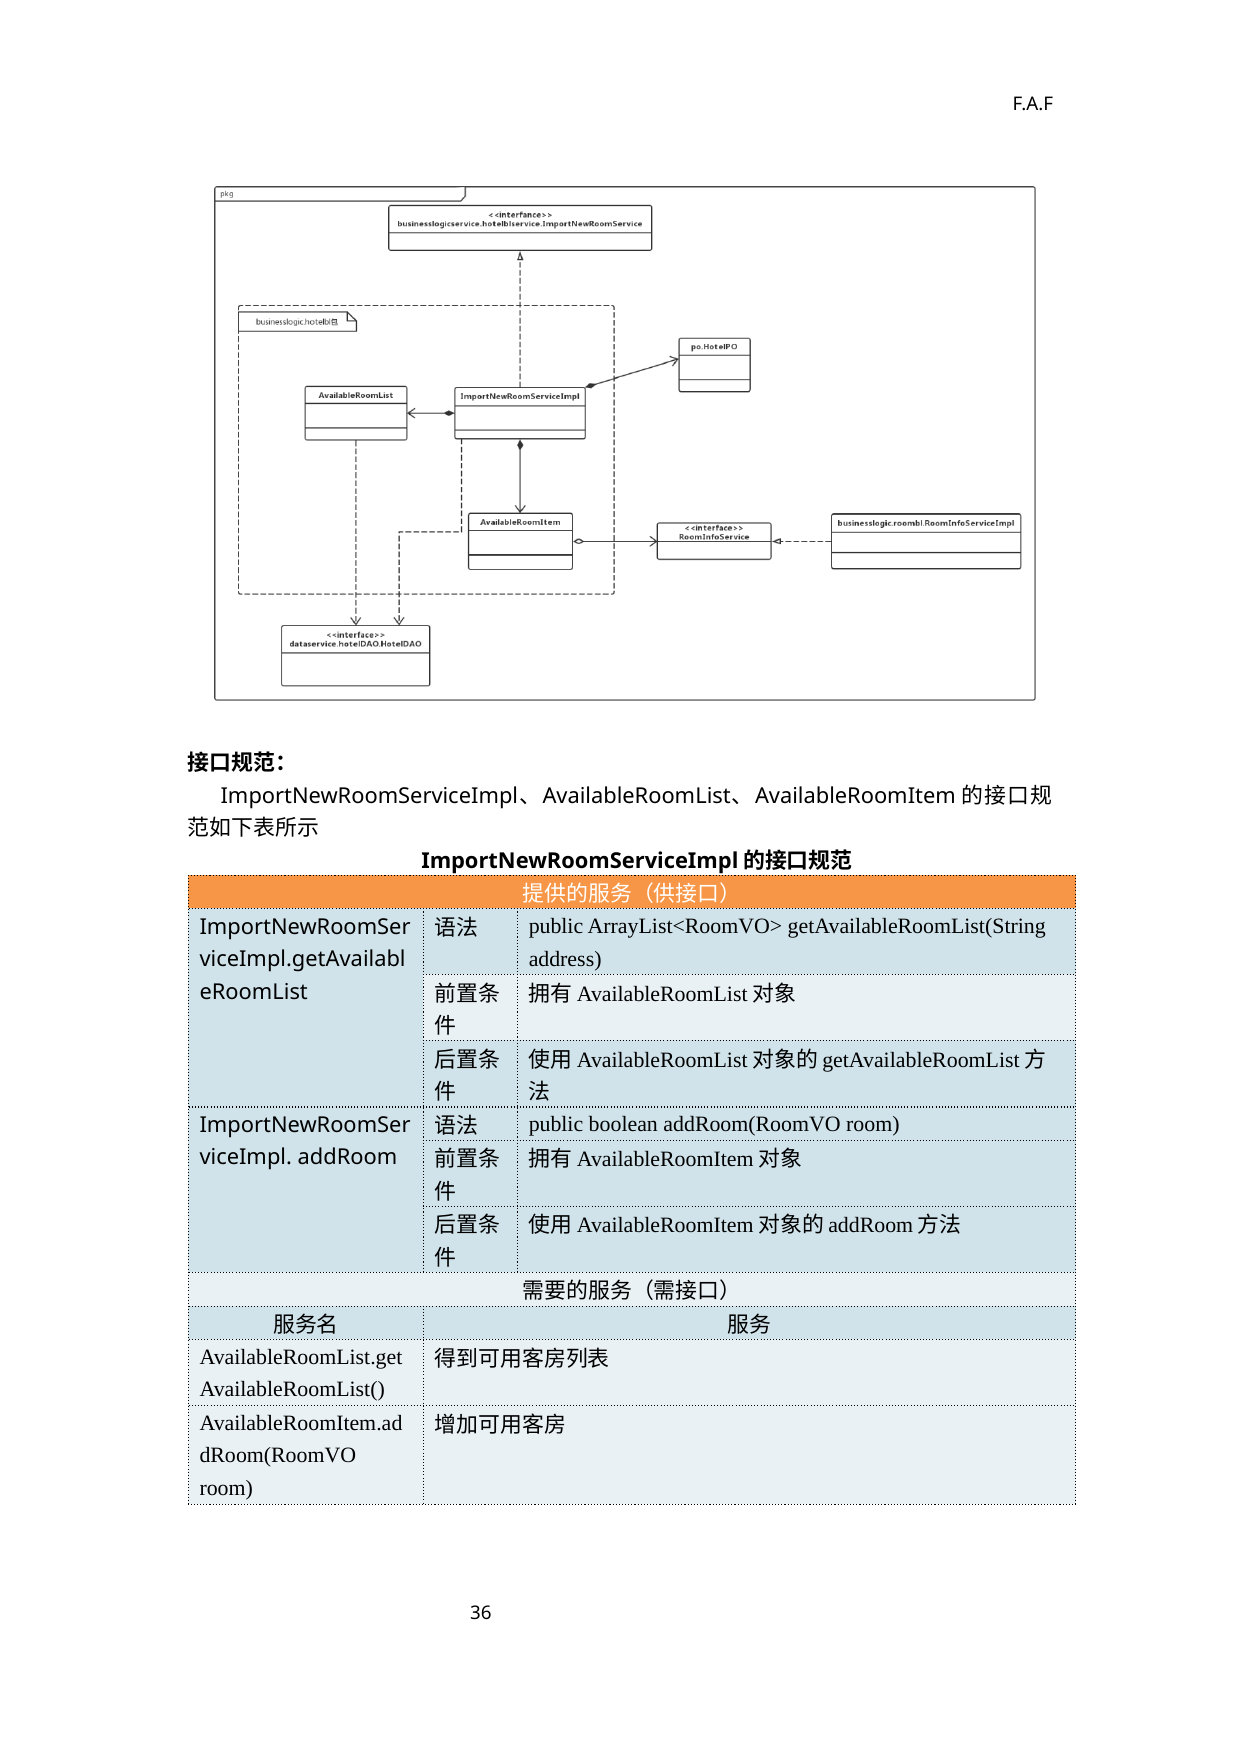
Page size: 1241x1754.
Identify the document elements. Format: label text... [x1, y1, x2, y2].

table_cell 服务 [423, 1306, 1076, 1339]
table_cell 语法 [423, 908, 517, 974]
table_cell 拥有AvailableRoomItem对象 [517, 1140, 1076, 1206]
picture [187, 159, 1053, 718]
text ImportNewRoomServiceImpl的接口规范 [187, 842, 1053, 875]
table_cell 后置条件 [423, 1206, 517, 1272]
table_cell 使用AvailableRoomItem对象的addRoom方法 [517, 1206, 1076, 1272]
table_cell 增加可用客房 [423, 1405, 1076, 1504]
table_cell 使用AvailableRoomList对象的getAvailableRoomList方法 [517, 1040, 1076, 1106]
table_cell 语法 [423, 1106, 517, 1140]
table_cell 得到可用客房列表 [423, 1339, 1076, 1405]
table_cell 需要的服务（需接口） [188, 1272, 1076, 1306]
table_cell 服务名 [188, 1306, 423, 1339]
text 接口规范： [187, 718, 1053, 777]
table_cell 拥有AvailableRoomList对象 [517, 974, 1076, 1040]
table_cell 后置条件 [423, 1040, 517, 1106]
table_cell AvailableRoomList.getAvailableRoomList() [188, 1339, 423, 1405]
table_cell AvailableRoomItem.addRoom(RoomVO room) [188, 1405, 423, 1504]
table_cell public boolean addRoom(RoomVO room) [517, 1106, 1076, 1140]
table_cell ImportNewRoomServiceImpl. addRoom [188, 1106, 423, 1272]
table_cell 前置条件 [423, 1140, 517, 1206]
table_cell ImportNewRoomServiceImpl.getAvailableRoomList [188, 908, 423, 1106]
table_cell 前置条件 [423, 974, 517, 1040]
table_cell public ArrayList<RoomVO> getAvailableRoomList(String address) [517, 908, 1076, 974]
text ImportNewRoomServiceImpl、AvailableRoomList、AvailableRoomItem的接口规范如下表所示 [187, 777, 1053, 842]
table_header 提供的服务（供接口） [188, 875, 1076, 908]
